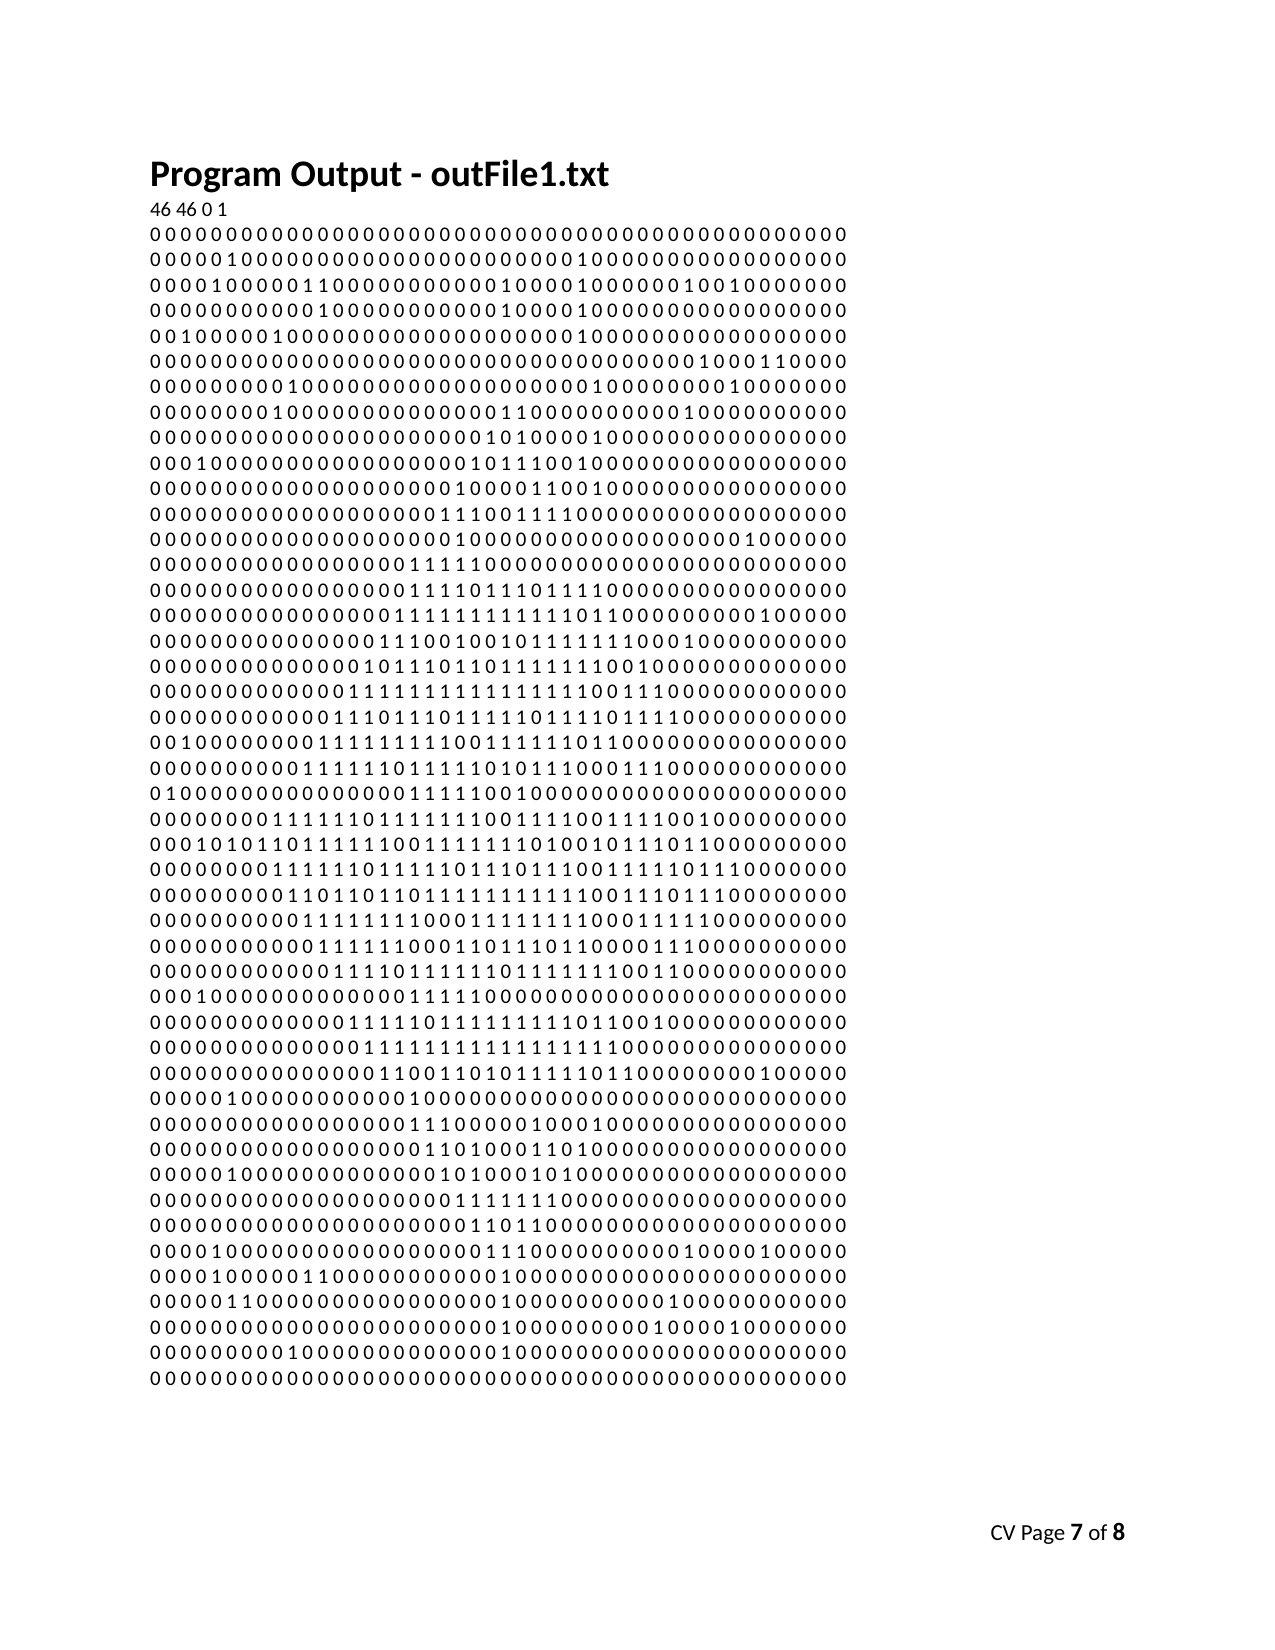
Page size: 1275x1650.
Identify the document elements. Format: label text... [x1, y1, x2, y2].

text 0 0 0 0 0 1 1 0 0 0 0 0 0 0 0 0 0 0 0 0 0 0 0 1 0 0 0 0 0 0 0 0 0 0 1 0 0 0 0 0 0 0 0 0 0 0 [150, 1289, 1125, 1314]
text 0 0 0 0 0 0 0 0 0 0 0 1 1 1 1 1 1 0 0 0 1 1 0 1 1 1 0 1 1 0 0 0 0 1 1 1 0 0 0 0 0 0 0 0 0 0 [150, 933, 1125, 958]
text 0 0 0 0 0 0 0 0 0 1 0 0 0 0 0 0 0 0 0 0 0 0 0 1 0 0 0 0 0 0 0 0 0 0 0 0 0 0 0 0 0 0 0 0 0 0 [150, 1339, 1125, 1365]
text 0 0 0 0 0 0 0 0 0 0 0 0 1 1 1 0 1 1 1 0 1 1 1 1 1 0 1 1 1 1 0 1 1 1 1 0 0 0 0 0 0 0 0 0 0 0 [150, 704, 1125, 729]
text 0 0 0 0 0 0 0 0 0 0 0 0 0 0 0 0 1 1 1 1 1 1 1 1 1 1 1 1 0 1 1 0 0 0 0 0 0 0 0 0 1 0 0 0 0 0 [150, 602, 1125, 628]
text 0 0 1 0 0 0 0 0 1 0 0 0 0 0 0 0 0 0 0 0 0 0 0 0 0 0 0 0 1 0 0 0 0 0 0 0 0 0 0 0 0 0 0 0 0 0 [150, 323, 1125, 348]
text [150, 1365, 1125, 1390]
text 0 0 0 1 0 0 0 0 0 0 0 0 0 0 0 0 0 1 1 1 1 1 0 0 0 0 0 0 0 0 0 0 0 0 0 0 0 0 0 0 0 0 0 0 0 0 [150, 984, 1125, 1009]
text 0 0 0 0 0 0 0 0 1 1 1 1 1 1 0 1 1 1 1 1 0 1 1 1 0 1 1 1 0 0 1 1 1 1 1 0 1 1 1 0 0 0 0 0 0 0 [150, 857, 1125, 882]
text 0 0 0 0 0 0 0 0 0 0 0 0 0 0 0 0 0 0 0 0 0 0 1 0 1 0 0 0 0 1 0 0 0 0 0 0 0 0 0 0 0 0 0 0 0 0 [150, 424, 1125, 450]
text 0 0 1 0 0 0 0 0 0 0 0 1 1 1 1 1 1 1 1 1 0 0 1 1 1 1 1 1 0 1 1 0 0 0 0 0 0 0 0 0 0 0 0 0 0 0 [150, 729, 1125, 755]
text 46 46 0 1 [150, 196, 1125, 221]
text 0 0 0 0 0 0 0 0 1 0 0 0 0 0 0 0 0 0 0 0 0 0 0 1 1 0 0 0 0 0 0 0 0 0 0 1 0 0 0 0 0 0 0 0 0 0 [150, 399, 1125, 424]
text 0 0 0 0 0 0 0 0 0 1 1 0 1 1 0 1 1 0 1 1 1 1 1 1 1 1 1 1 1 0 0 1 1 1 0 1 1 1 0 0 0 0 0 0 0 0 [150, 882, 1125, 907]
text 0 0 0 1 0 1 0 1 1 0 1 1 1 1 1 1 0 0 1 1 1 1 1 1 1 0 1 0 0 1 0 1 1 1 0 1 1 0 0 0 0 0 0 0 0 0 [150, 831, 1125, 857]
text 0 0 0 0 0 1 0 0 0 0 0 0 0 0 0 0 0 1 0 0 0 0 0 0 0 0 0 0 0 0 0 0 0 0 0 0 0 0 0 0 0 0 0 0 0 0 [150, 1085, 1125, 1111]
text 0 0 0 0 0 0 0 0 0 0 0 0 0 1 1 1 1 1 1 1 1 1 1 1 1 1 1 1 1 0 0 1 1 1 0 0 0 0 0 0 0 0 0 0 0 0 [150, 679, 1125, 704]
text 0 0 0 0 0 0 0 0 0 0 0 0 0 0 0 0 0 0 0 0 0 0 0 0 0 0 0 0 0 0 0 0 0 0 0 0 0 0 0 0 0 0 0 0 0 0 [150, 221, 1125, 247]
text 0 0 0 0 1 0 0 0 0 0 1 1 0 0 0 0 0 0 0 0 0 0 0 1 0 0 0 0 1 0 0 0 0 0 0 1 0 0 1 0 0 0 0 0 0 0 [150, 272, 1125, 297]
text 0 0 0 0 0 0 0 0 0 0 0 0 0 0 0 0 0 0 0 1 1 1 0 0 1 1 1 1 0 0 0 0 0 0 0 0 0 0 0 0 0 0 0 0 0 0 [150, 501, 1125, 526]
text 0 0 0 1 0 0 0 0 0 0 0 0 0 0 0 0 0 0 0 0 0 1 0 1 1 1 0 0 1 0 0 0 0 0 0 0 0 0 0 0 0 0 0 0 0 0 [150, 450, 1125, 475]
text 0 0 0 0 1 0 0 0 0 0 1 1 0 0 0 0 0 0 0 0 0 0 0 1 0 0 0 0 0 0 0 0 0 0 0 0 0 0 0 0 0 0 0 0 0 0 [150, 1263, 1125, 1289]
text 0 0 0 0 0 0 0 0 0 0 0 0 0 0 0 0 0 0 1 1 0 1 0 0 0 1 1 0 1 0 0 0 0 0 0 0 0 0 0 0 0 0 0 0 0 0 [150, 1136, 1125, 1162]
text Program Output - outFile1.txt [150, 150, 1125, 196]
text 0 0 0 0 0 0 0 0 0 0 0 0 0 0 0 0 0 1 1 1 0 0 0 0 0 1 0 0 0 1 0 0 0 0 0 0 0 0 0 0 0 0 0 0 0 0 [150, 1111, 1125, 1136]
text 0 0 0 0 0 0 0 0 0 0 0 0 0 0 0 0 0 0 0 0 0 1 1 0 1 1 0 0 0 0 0 0 0 0 0 0 0 0 0 0 0 0 0 0 0 0 [150, 1212, 1125, 1238]
text 0 0 0 0 0 0 0 0 0 0 0 0 0 0 0 0 0 1 1 1 1 1 0 0 0 0 0 0 0 0 0 0 0 0 0 0 0 0 0 0 0 0 0 0 0 0 [150, 552, 1125, 577]
text 0 0 0 0 0 0 0 0 0 0 0 1 0 0 0 0 0 0 0 0 0 0 0 1 0 0 0 0 1 0 0 0 0 0 0 0 0 0 0 0 0 0 0 0 0 0 [150, 297, 1125, 323]
text 0 0 0 0 0 0 0 0 0 0 0 0 0 0 0 0 0 0 0 0 1 1 1 1 1 1 1 0 0 0 0 0 0 0 0 0 0 0 0 0 0 0 0 0 0 0 [150, 1187, 1125, 1212]
text 0 0 0 0 0 0 0 0 0 1 0 0 0 0 0 0 0 0 0 0 0 0 0 0 0 0 0 0 0 1 0 0 0 0 0 0 0 0 1 0 0 0 0 0 0 0 [150, 374, 1125, 399]
text 0 1 0 0 0 0 0 0 0 0 0 0 0 0 0 0 0 1 1 1 1 1 0 0 1 0 0 0 0 0 0 0 0 0 0 0 0 0 0 0 0 0 0 0 0 0 [150, 780, 1125, 806]
text 0 0 0 0 0 0 0 0 0 0 0 0 0 0 0 1 1 0 0 1 1 0 1 0 1 1 1 1 1 0 1 1 0 0 0 0 0 0 0 0 1 0 0 0 0 0 [150, 1060, 1125, 1085]
text 0 0 0 0 0 0 0 0 0 0 0 0 0 0 0 0 0 0 0 0 0 0 0 1 0 0 0 0 0 0 0 0 0 1 0 0 0 0 1 0 0 0 0 0 0 0 [150, 1314, 1125, 1339]
text 0 0 0 0 0 0 0 0 0 0 0 0 0 0 1 1 1 1 1 1 1 1 1 1 1 1 1 1 1 1 1 0 0 0 0 0 0 0 0 0 0 0 0 0 0 0 [150, 1034, 1125, 1060]
text 0 0 0 0 0 1 0 0 0 0 0 0 0 0 0 0 0 0 0 0 0 0 0 0 0 0 0 0 1 0 0 0 0 0 0 0 0 0 0 0 0 0 0 0 0 0 [150, 247, 1125, 272]
text 0 0 0 0 0 0 0 0 1 1 1 1 1 1 0 1 1 1 1 1 1 1 0 0 1 1 1 1 0 0 1 1 1 1 0 0 1 0 0 0 0 0 0 0 0 0 [150, 806, 1125, 831]
text 0 0 0 0 0 0 0 0 0 0 1 1 1 1 1 1 1 1 0 0 0 1 1 1 1 1 1 1 1 0 0 0 1 1 1 1 1 0 0 0 0 0 0 0 0 0 [150, 907, 1125, 933]
text 0 0 0 0 0 0 0 0 0 0 0 0 0 1 1 1 1 1 0 1 1 1 1 1 1 1 1 1 0 1 1 0 0 1 0 0 0 0 0 0 0 0 0 0 0 0 [150, 1009, 1125, 1034]
text 0 0 0 0 0 0 0 0 0 0 0 0 1 1 1 1 0 1 1 1 1 1 1 0 1 1 1 1 1 1 1 0 0 1 1 0 0 0 0 0 0 0 0 0 0 0 [150, 958, 1125, 984]
text 0 0 0 0 0 0 0 0 0 0 0 0 0 0 0 0 0 0 0 0 0 0 0 0 0 0 0 0 0 0 0 0 0 0 0 0 1 0 0 0 1 1 0 0 0 0 [150, 348, 1125, 374]
text 0 0 0 0 0 1 0 0 0 0 0 0 0 0 0 0 0 0 0 1 0 1 0 0 0 1 0 1 0 0 0 0 0 0 0 0 0 0 0 0 0 0 0 0 0 0 [150, 1162, 1125, 1187]
text 0 0 0 0 0 0 0 0 0 0 0 0 0 0 0 0 0 0 0 0 1 0 0 0 0 0 0 0 0 0 0 0 0 0 0 0 0 0 0 1 0 0 0 0 0 0 [150, 526, 1125, 552]
text 0 0 0 0 1 0 0 0 0 0 0 0 0 0 0 0 0 0 0 0 0 0 1 1 1 0 0 0 0 0 0 0 0 0 0 1 0 0 0 0 1 0 0 0 0 0 [150, 1238, 1125, 1263]
text 0 0 0 0 0 0 0 0 0 0 0 0 0 0 1 0 1 1 1 0 1 1 0 1 1 1 1 1 1 1 0 0 1 0 0 0 0 0 0 0 0 0 0 0 0 0 [150, 653, 1125, 679]
text 0 0 0 0 0 0 0 0 0 0 1 1 1 1 1 1 0 1 1 1 1 1 0 1 0 1 1 1 0 0 0 1 1 1 0 0 0 0 0 0 0 0 0 0 0 0 [150, 755, 1125, 780]
text 0 0 0 0 0 0 0 0 0 0 0 0 0 0 0 0 0 1 1 1 1 0 1 1 1 0 1 1 1 1 0 0 0 0 0 0 0 0 0 0 0 0 0 0 0 0 [150, 577, 1125, 602]
text 0 0 0 0 0 0 0 0 0 0 0 0 0 0 0 0 0 0 0 0 1 0 0 0 0 1 1 0 0 1 0 0 0 0 0 0 0 0 0 0 0 0 0 0 0 0 [150, 475, 1125, 501]
text 0 0 0 0 0 0 0 0 0 0 0 0 0 0 0 1 1 1 0 0 1 0 0 1 0 1 1 1 1 1 1 1 0 0 0 1 0 0 0 0 0 0 0 0 0 0 [150, 628, 1125, 653]
